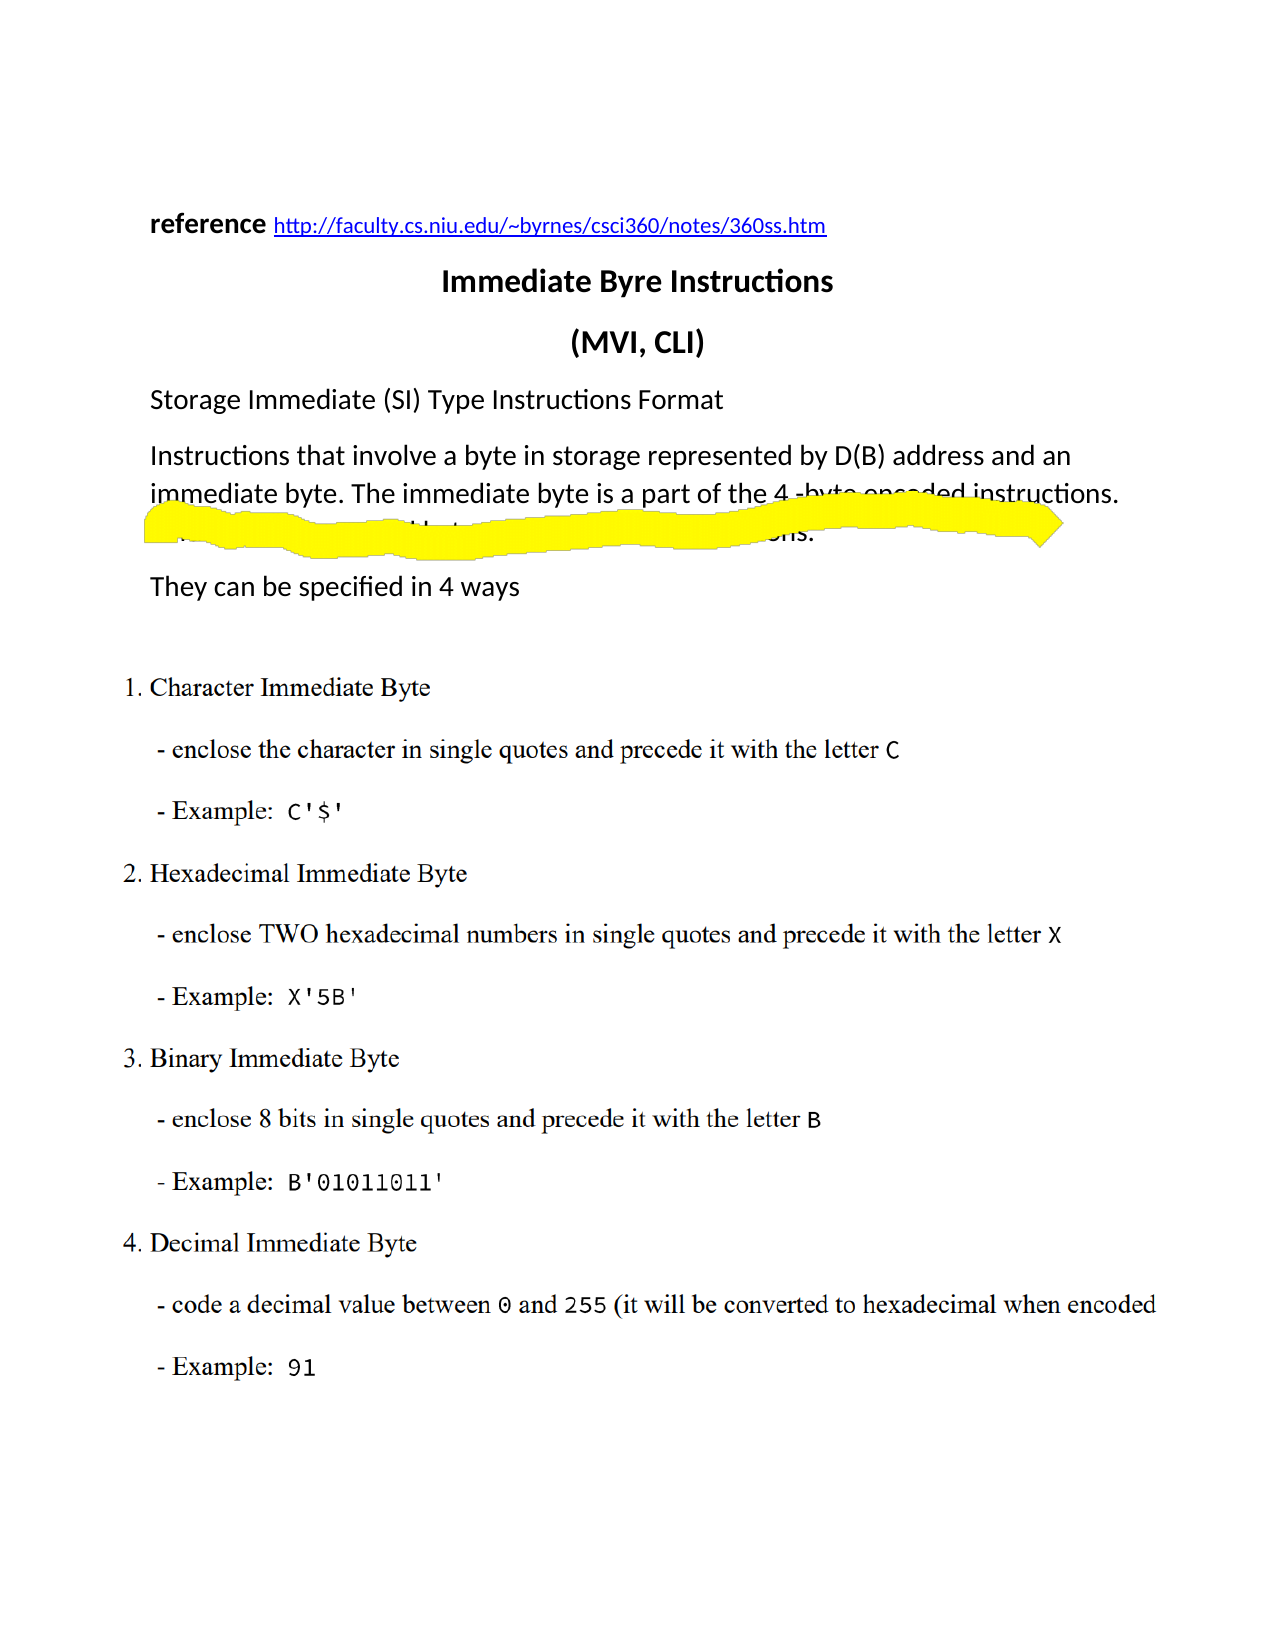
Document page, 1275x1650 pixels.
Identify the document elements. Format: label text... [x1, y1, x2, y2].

text Storage Immediate (SI) Type Instructions Format [150, 381, 1125, 417]
picture [137, 491, 1065, 562]
picture [112, 663, 1163, 1396]
text They can be specified in 4 ways [150, 568, 1125, 604]
text reference http://faculty.cs.niu.edu/~byrnes/csci360/notes/360ss.htm [150, 205, 1125, 241]
text (MVI, CLI) [150, 321, 1125, 362]
text Immediate Byre Instructions [150, 260, 1125, 301]
